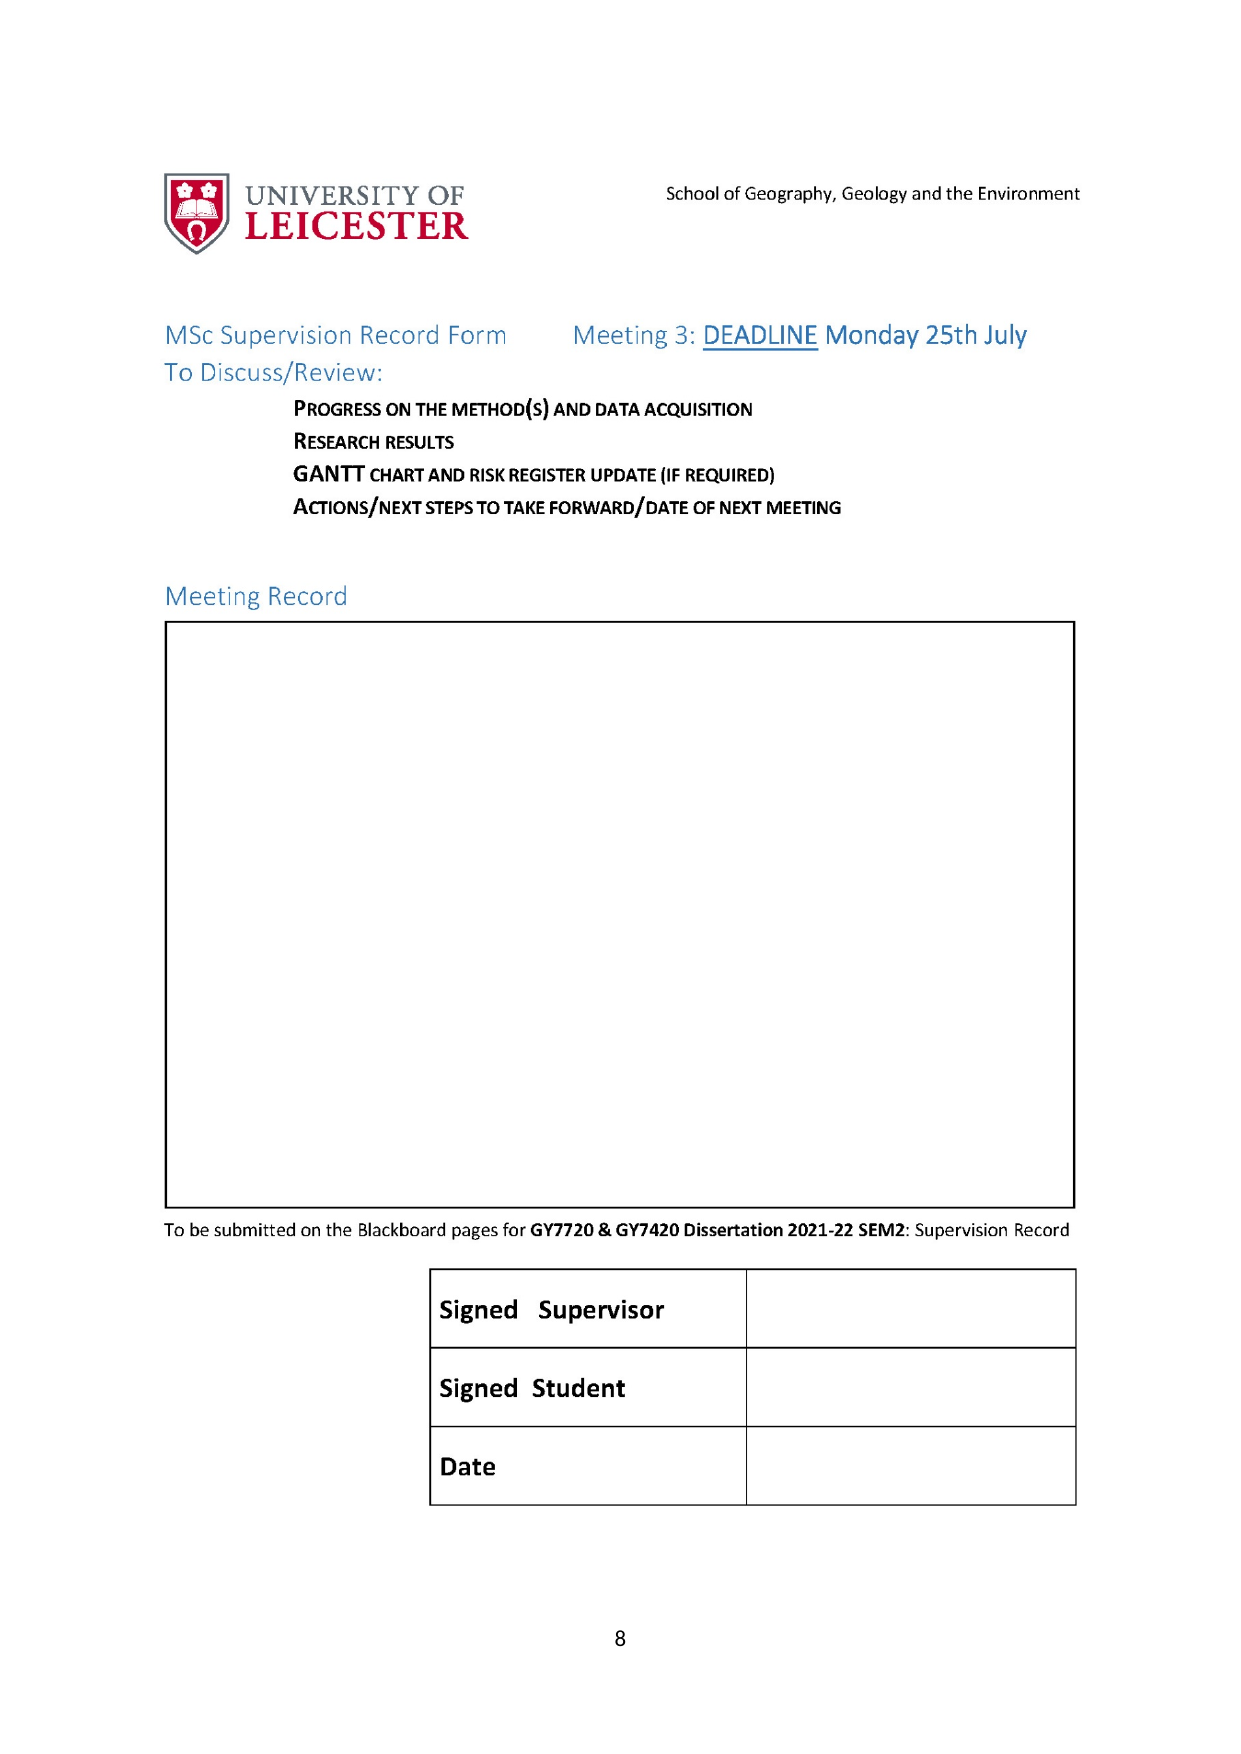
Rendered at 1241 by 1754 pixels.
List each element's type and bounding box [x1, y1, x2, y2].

picture [88, 101, 1152, 1605]
